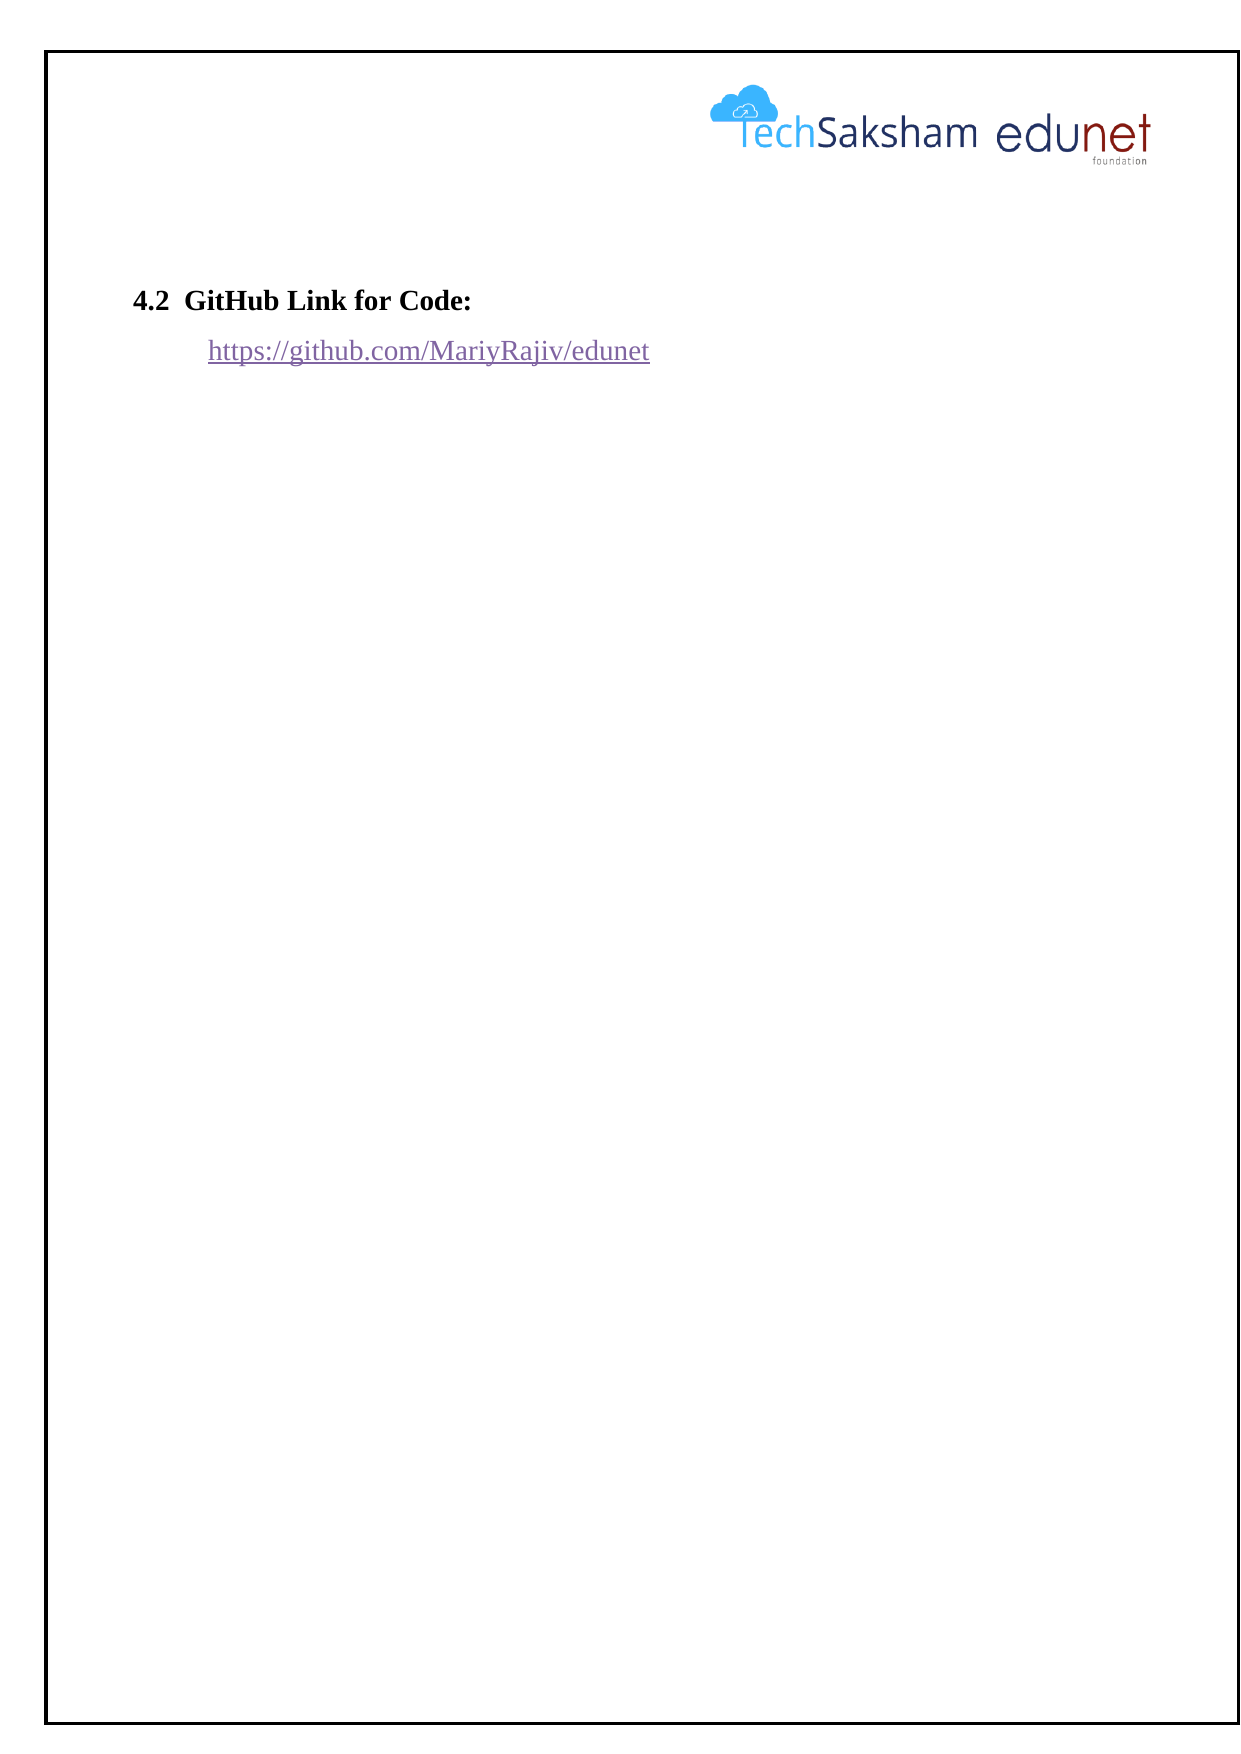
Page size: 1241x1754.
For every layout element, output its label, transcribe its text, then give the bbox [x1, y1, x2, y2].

picture [997, 113, 1151, 165]
text https://github.com/MariyRajiv/edunet [133, 333, 1107, 367]
picture [709, 84, 977, 148]
text 4.2 GitHub Link for Code: [133, 283, 1107, 316]
